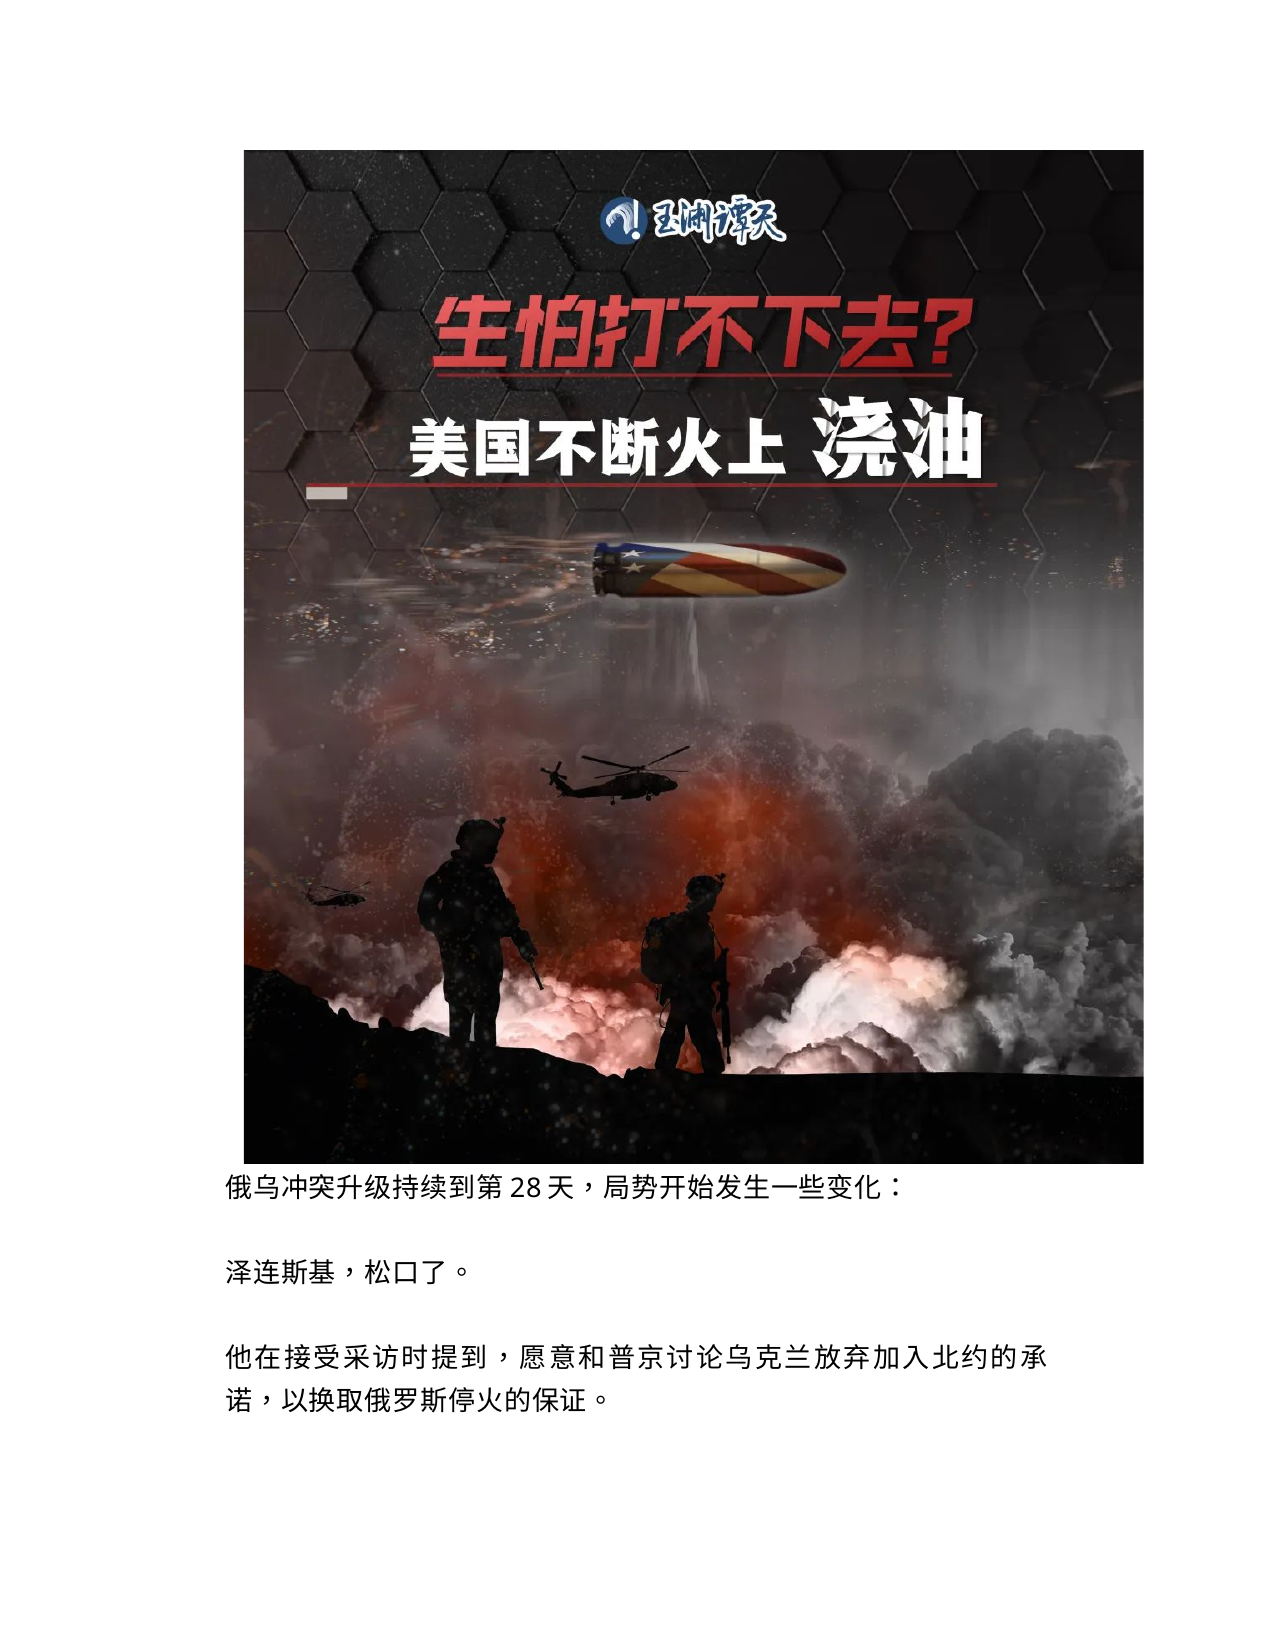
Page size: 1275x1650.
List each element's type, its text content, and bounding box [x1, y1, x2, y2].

text 俄乌冲突升级持续到第28天，局势开始发生一些变化： [225, 1163, 1050, 1206]
text 泽连斯基，松口了。 [225, 1248, 1050, 1291]
text 他在接受采访时提到，愿意和普京讨论乌克兰放弃加入北约的承诺，以换取俄罗斯停火的保证。 [225, 1333, 1050, 1418]
picture [243, 150, 1144, 1164]
